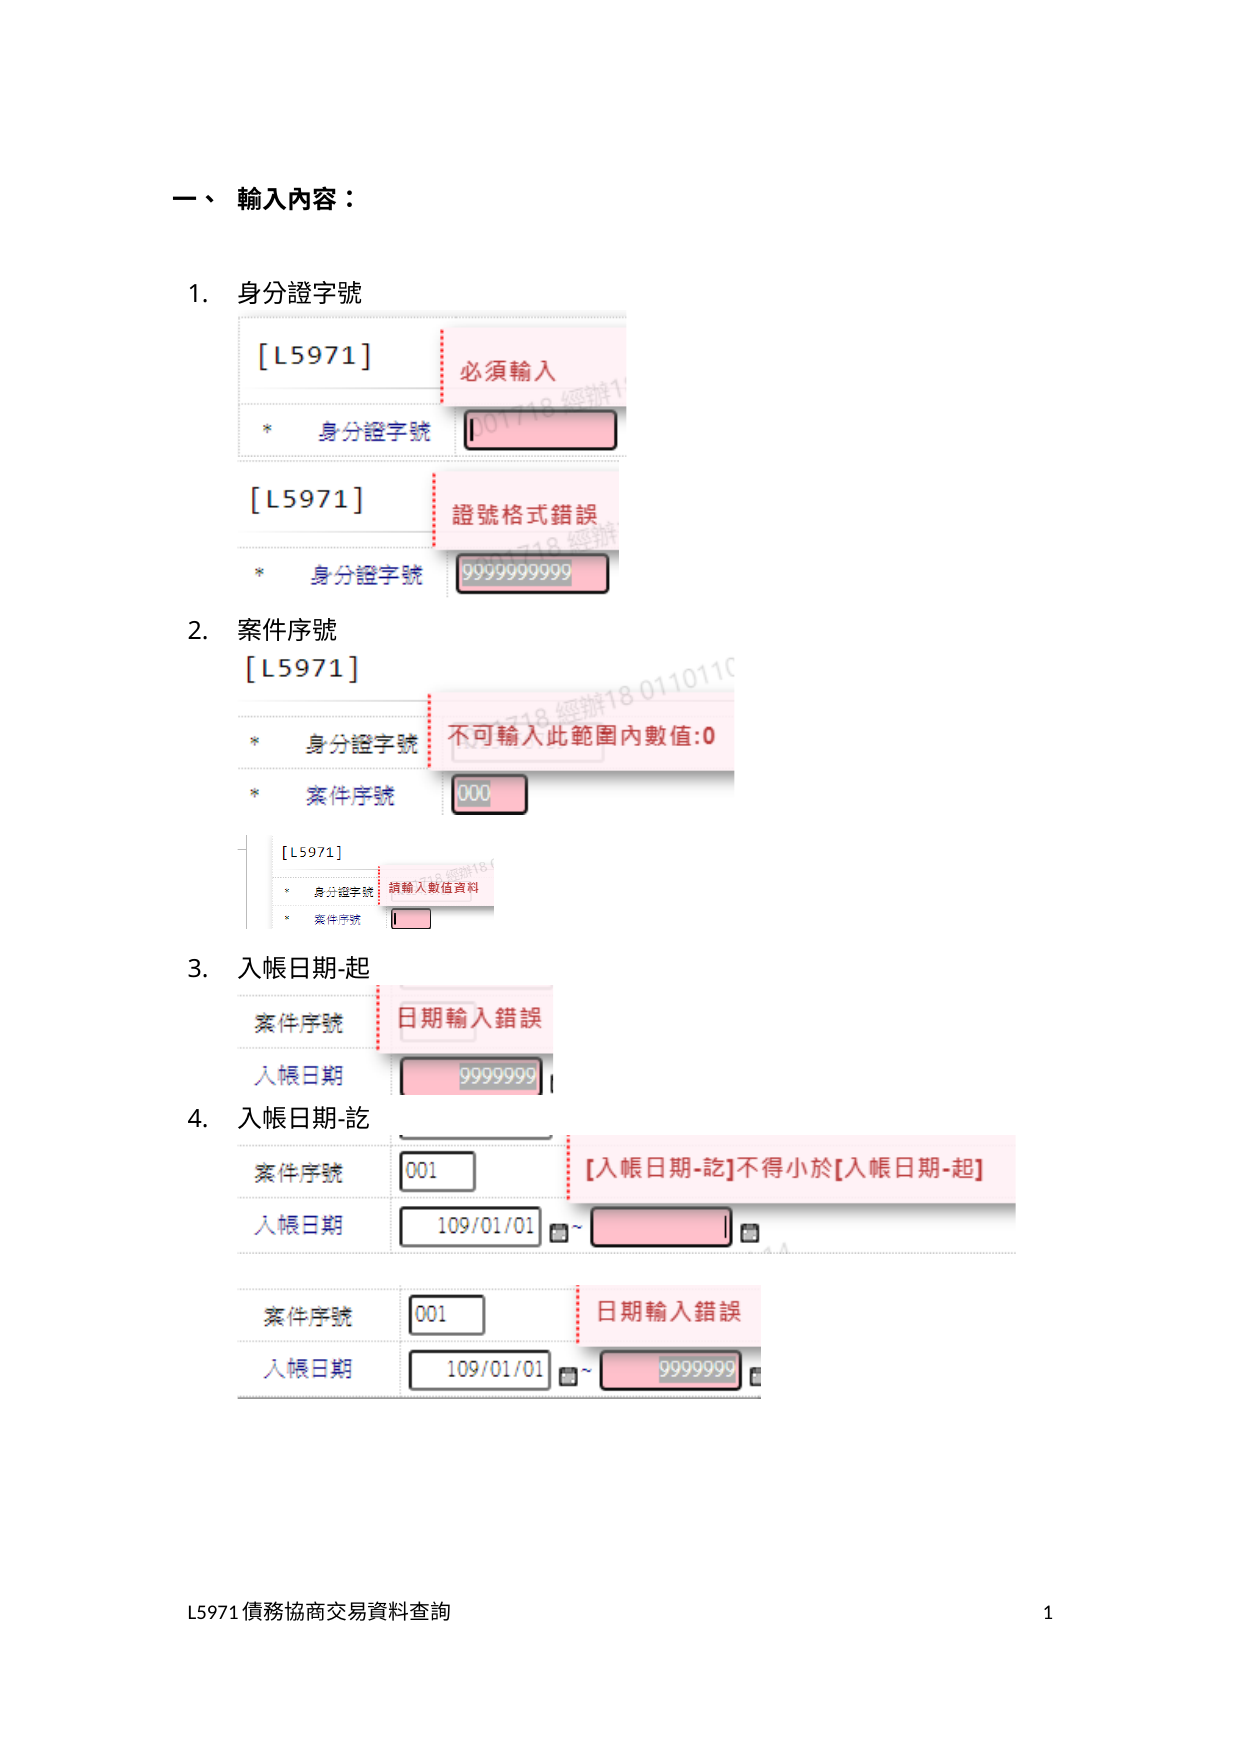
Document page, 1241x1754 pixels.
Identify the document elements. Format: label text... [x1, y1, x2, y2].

picture [237, 310, 627, 457]
picture [237, 985, 554, 1095]
subtitle 輸入內容： [173, 179, 1053, 216]
list 案件序號 [187, 610, 1053, 647]
picture [237, 1285, 761, 1399]
picture [237, 647, 735, 815]
picture [237, 1135, 1016, 1254]
picture [237, 835, 494, 929]
list 身分證字號 [187, 272, 1053, 310]
list 入帳日期-起 [187, 947, 1053, 985]
picture [237, 460, 619, 599]
list 入帳日期-訖 [187, 1097, 1053, 1135]
